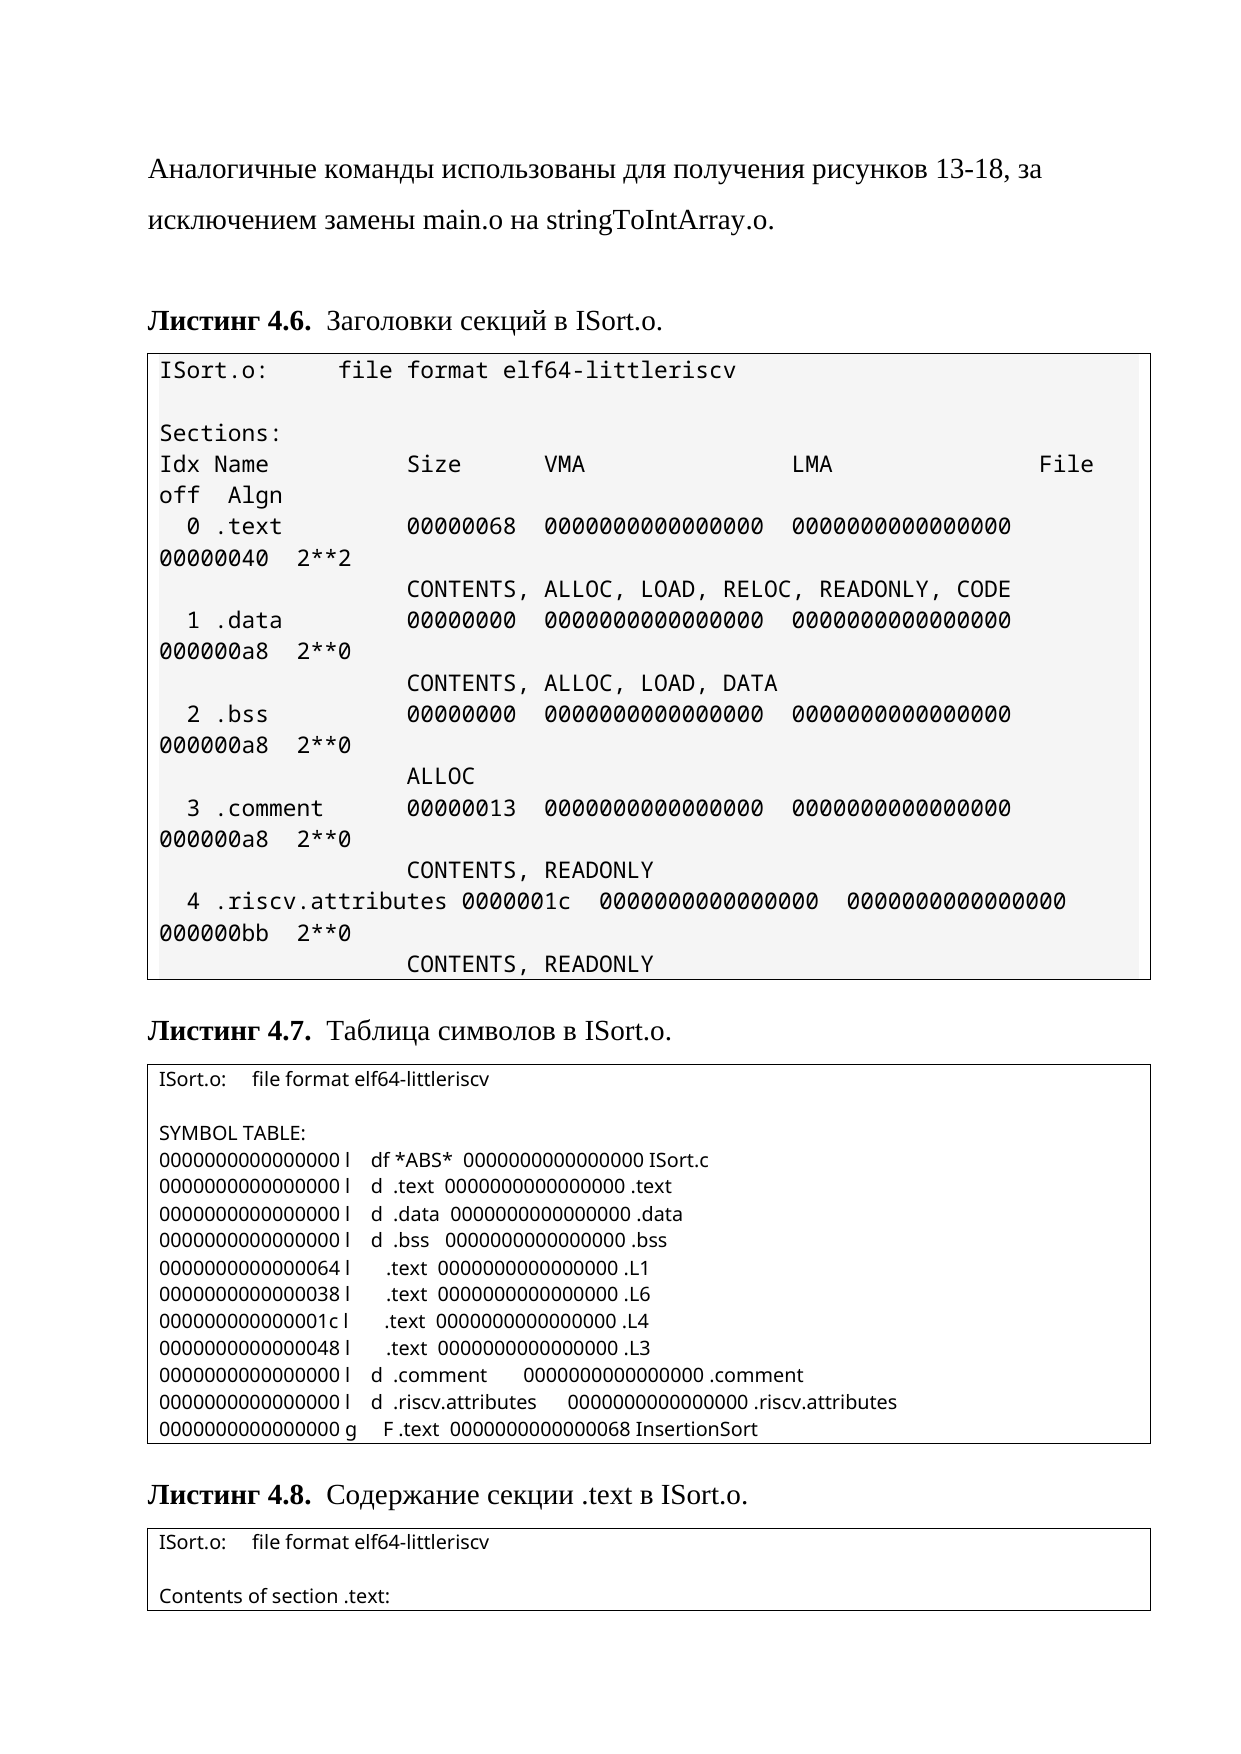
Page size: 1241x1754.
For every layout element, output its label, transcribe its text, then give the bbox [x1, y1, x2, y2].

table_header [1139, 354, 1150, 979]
text Аналогичные команды использованы для получения рисунков 13-18, за исключением замены main.o на stringToIntArray.o. [148, 152, 1181, 236]
table_header ISort.o: file format elf64-littleriscv SYMBOL TABLE: 0000000000000000 l df *ABS* 0000000000000000 ISort.c 0000000000000000 l d .text 0000000000000000 .text 0000000000000000 l d .data 0000000000000000 .data 0000000000000000 l d .bss 0000000000000000 .bss 0000000000000064 l .text 0000000000000000 .L1 0000000000000038 l .text 0000000000000000 .L6 000000000000001c l .text 0000000000000000 .L4 0000000000000048 l .text 0000000000000000 .L3 0000000000000000 l d .comment 0000000000000000 .comment 0000000000000000 l d .riscv.attributes 0000000000000000 .riscv.attributes 0000000000000000 g F .text 0000000000000068 InsertionSort [148, 1065, 1150, 1443]
text Листинг 4.8. Содержание секции .text в ISort.o. [148, 1477, 1181, 1511]
text Листинг 4.6. Заголовки секций в ISort.o. [148, 303, 1181, 336]
text Листинг 4.7. Таблица символов в ISort.o. [148, 1013, 1181, 1047]
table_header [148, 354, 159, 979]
